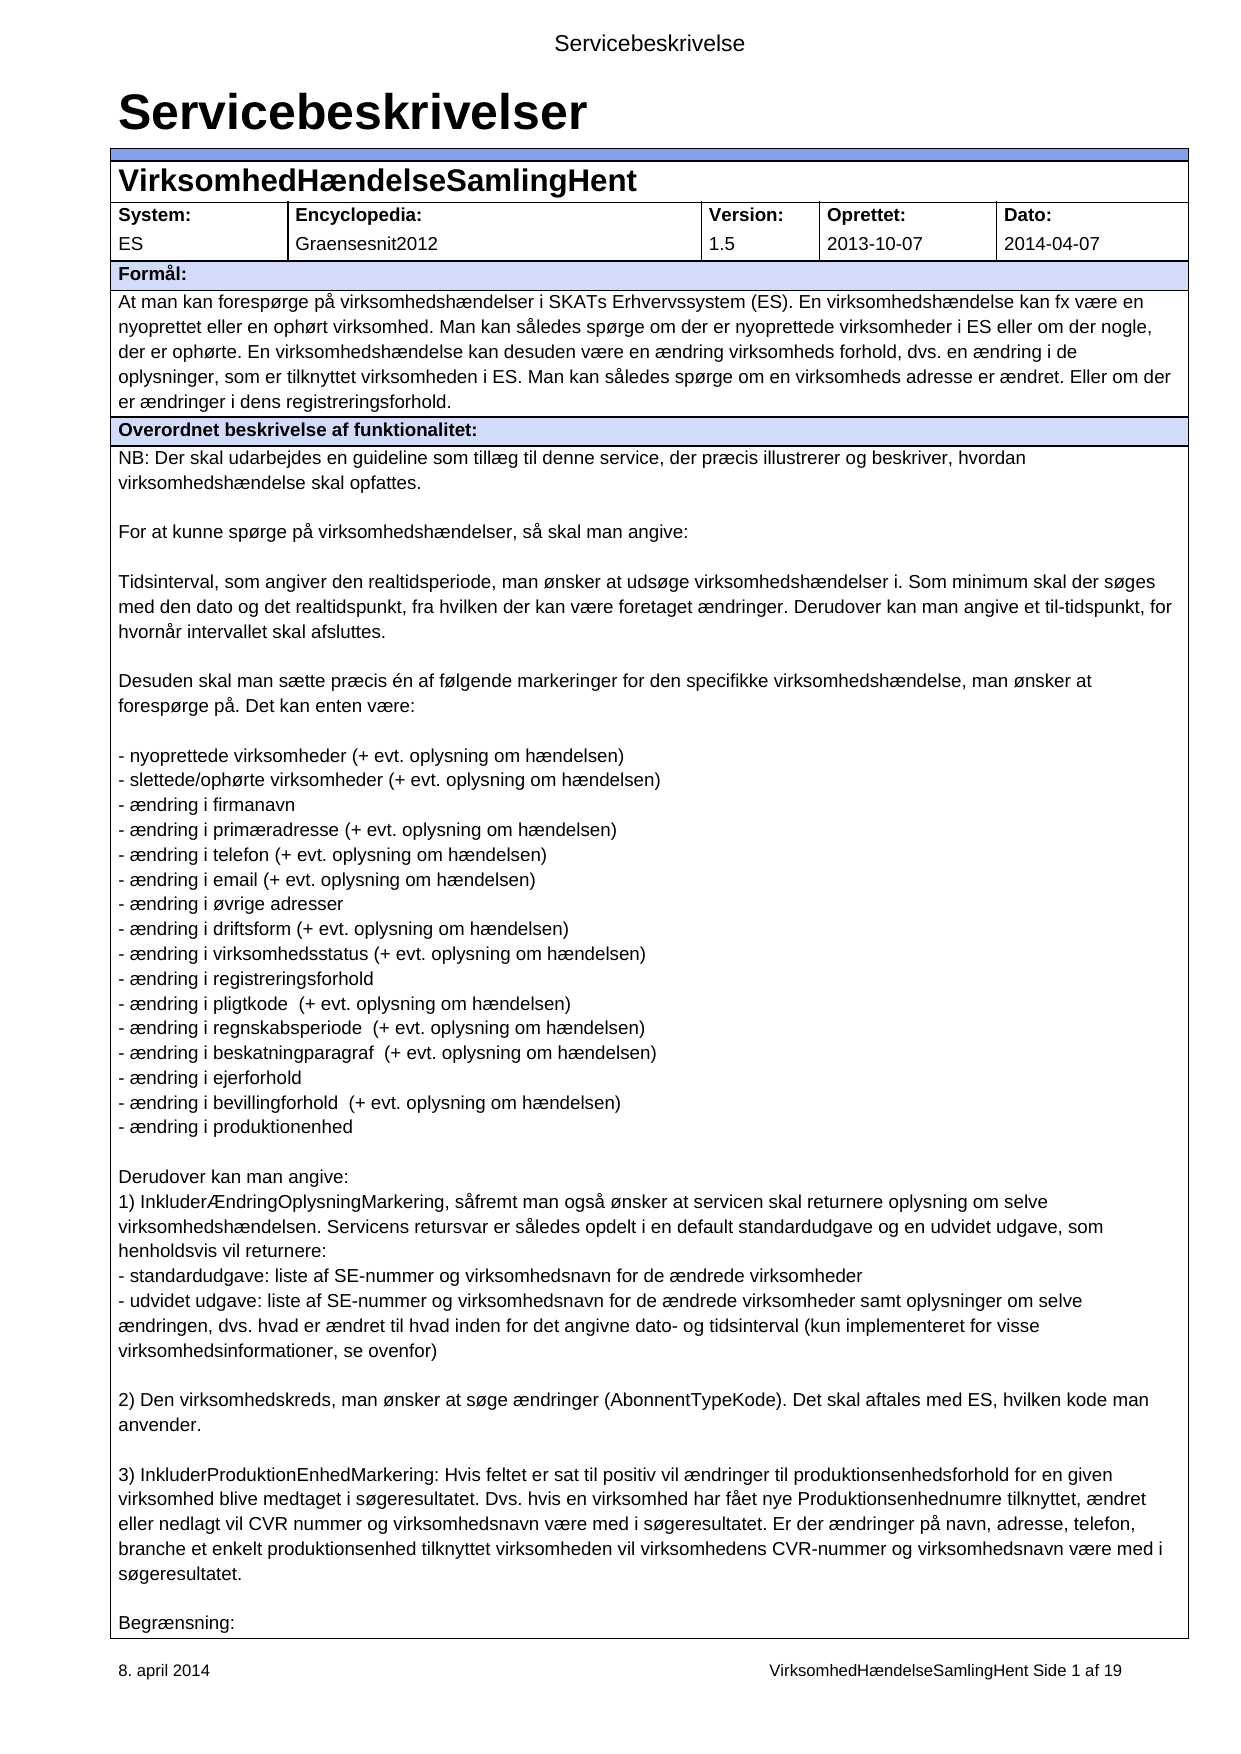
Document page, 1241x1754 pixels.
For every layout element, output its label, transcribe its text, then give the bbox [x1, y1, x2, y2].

table_cell VirksomhedHændelseSamlingHent [111, 162, 1188, 201]
table_cell Graensesnit2012 [289, 231, 701, 260]
text Servicebeskrivelser [118, 82, 1181, 140]
table_cell Overordnet beskrivelse af funktionalitet: [111, 418, 1188, 445]
table_cell Formål: [111, 262, 1188, 290]
table_cell ES [111, 231, 287, 260]
table_cell Oprettet: [820, 203, 996, 231]
table_cell System: [111, 203, 287, 231]
table_cell Version: [702, 203, 819, 231]
table_cell 2014-04-07 [997, 231, 1188, 260]
table_cell Encyclopedia: [289, 203, 701, 231]
table_cell At man kan forespørge på virksomhedshændelser i SKATs Erhvervssystem (ES). En virksomhedshændelse kan fx være en nyoprettet eller en ophørt virksomhed. Man kan således spørge om der er nyoprettede virksomheder i ES eller om der nogle, der er ophørte. En virksomhedshændelse kan desuden være en ændring virksomheds forhold, dvs. en ændring i de oplysninger, som er tilknyttet virksomheden i ES. Man kan således spørge om en virksomheds adresse er ændret. Eller om der er ændringer i dens registreringsforhold. [111, 291, 1188, 416]
table_cell 1.5 [702, 231, 819, 260]
table_header [111, 149, 1188, 160]
table_cell Dato: [997, 203, 1188, 231]
table_cell 2013-10-07 [820, 231, 996, 260]
